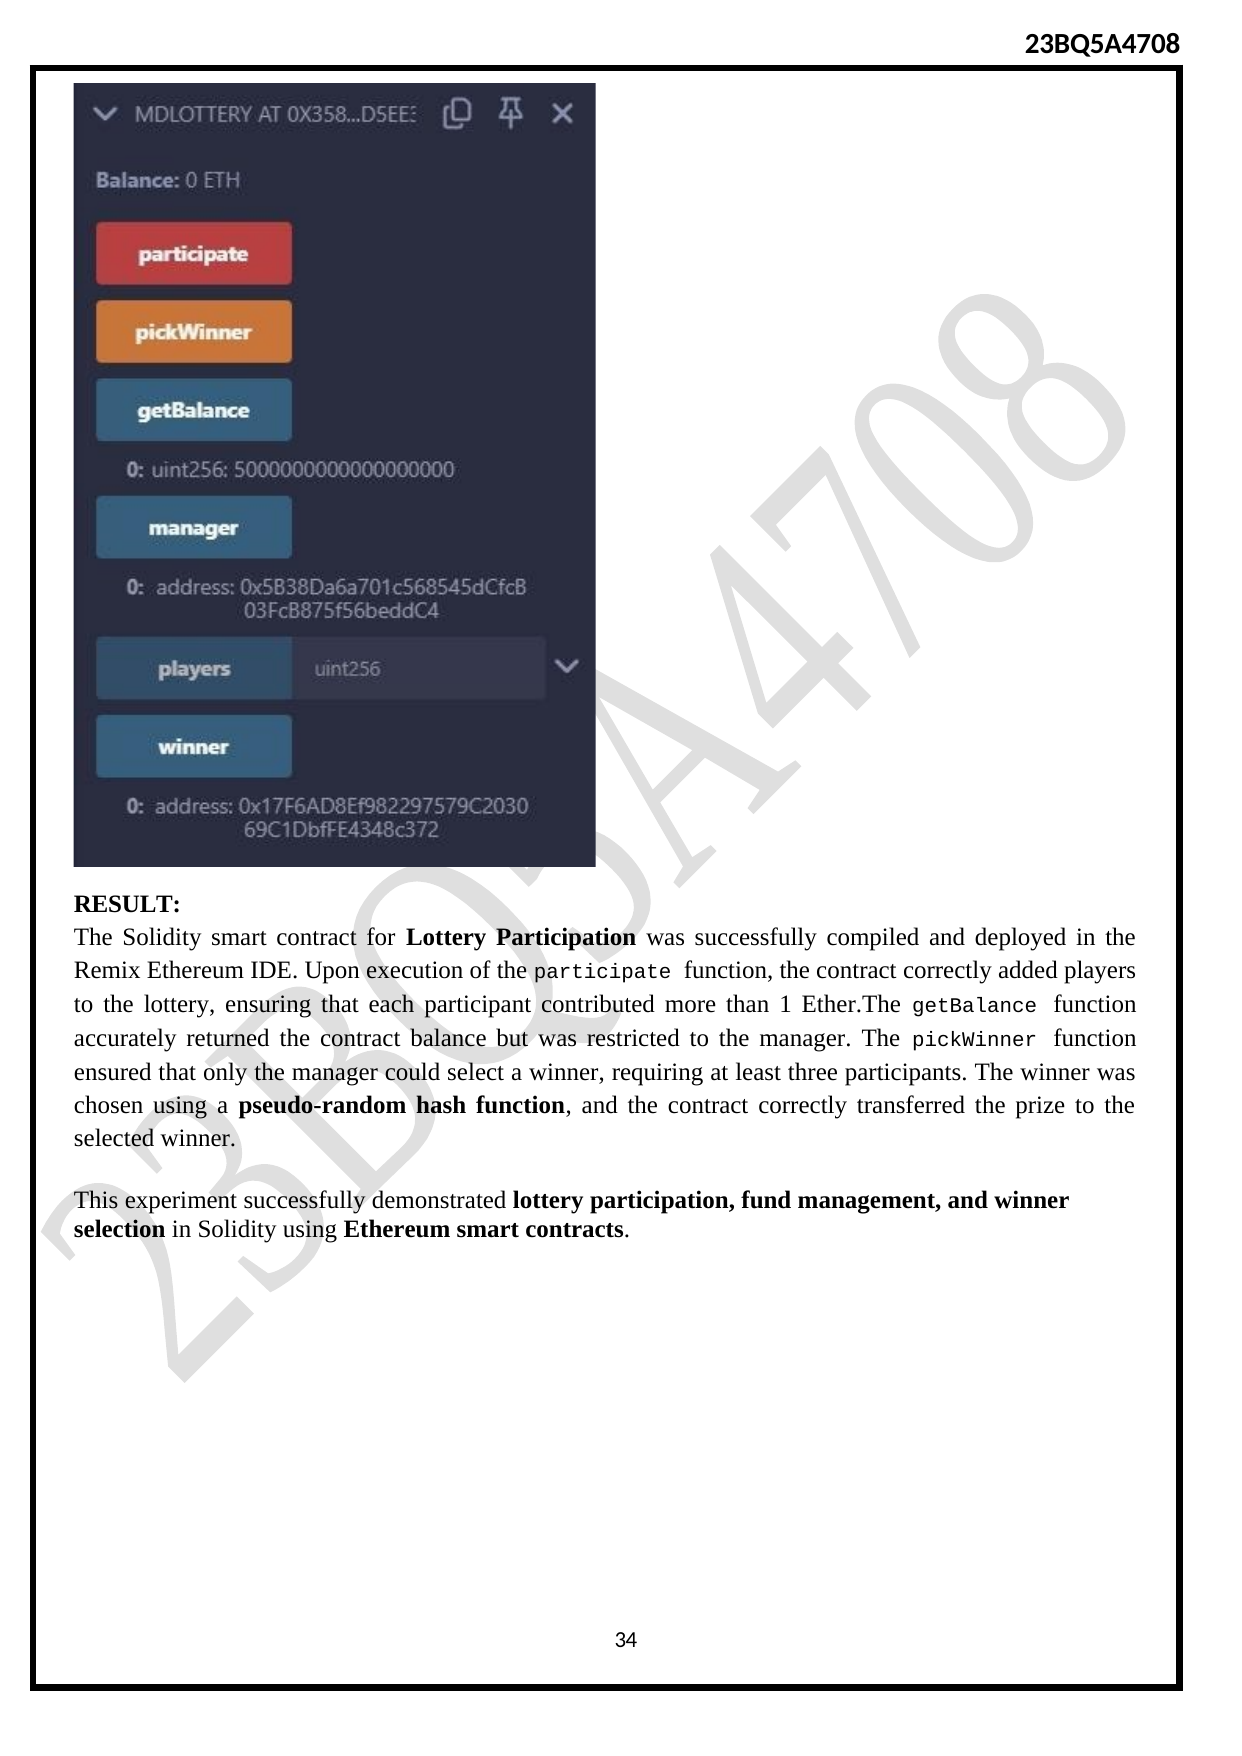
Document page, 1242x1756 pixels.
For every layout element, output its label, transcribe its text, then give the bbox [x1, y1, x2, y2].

picture [73, 83, 596, 867]
text This experiment successfully demonstrated lottery participation, fund management, and winner selection in Solidity using Ethereum smart contracts. [74, 1185, 1144, 1243]
text The Solidity smart contract for Lottery Participation was successfully compiled and deployed in the Remix Ethereum IDE. Upon execution of the participate function, the contract correctly added players to the lottery, ensuring that each participant contributed more than 1 Ether.The getBalance function accurately returned the contract balance but was restricted to the manager. The pickWinner function ensured that only the manager could select a winner, requiring at least three participants. The winner was chosen using a pseudo-random hash function, and the contract correctly transferred the prize to the selected winner. [74, 922, 1136, 1151]
